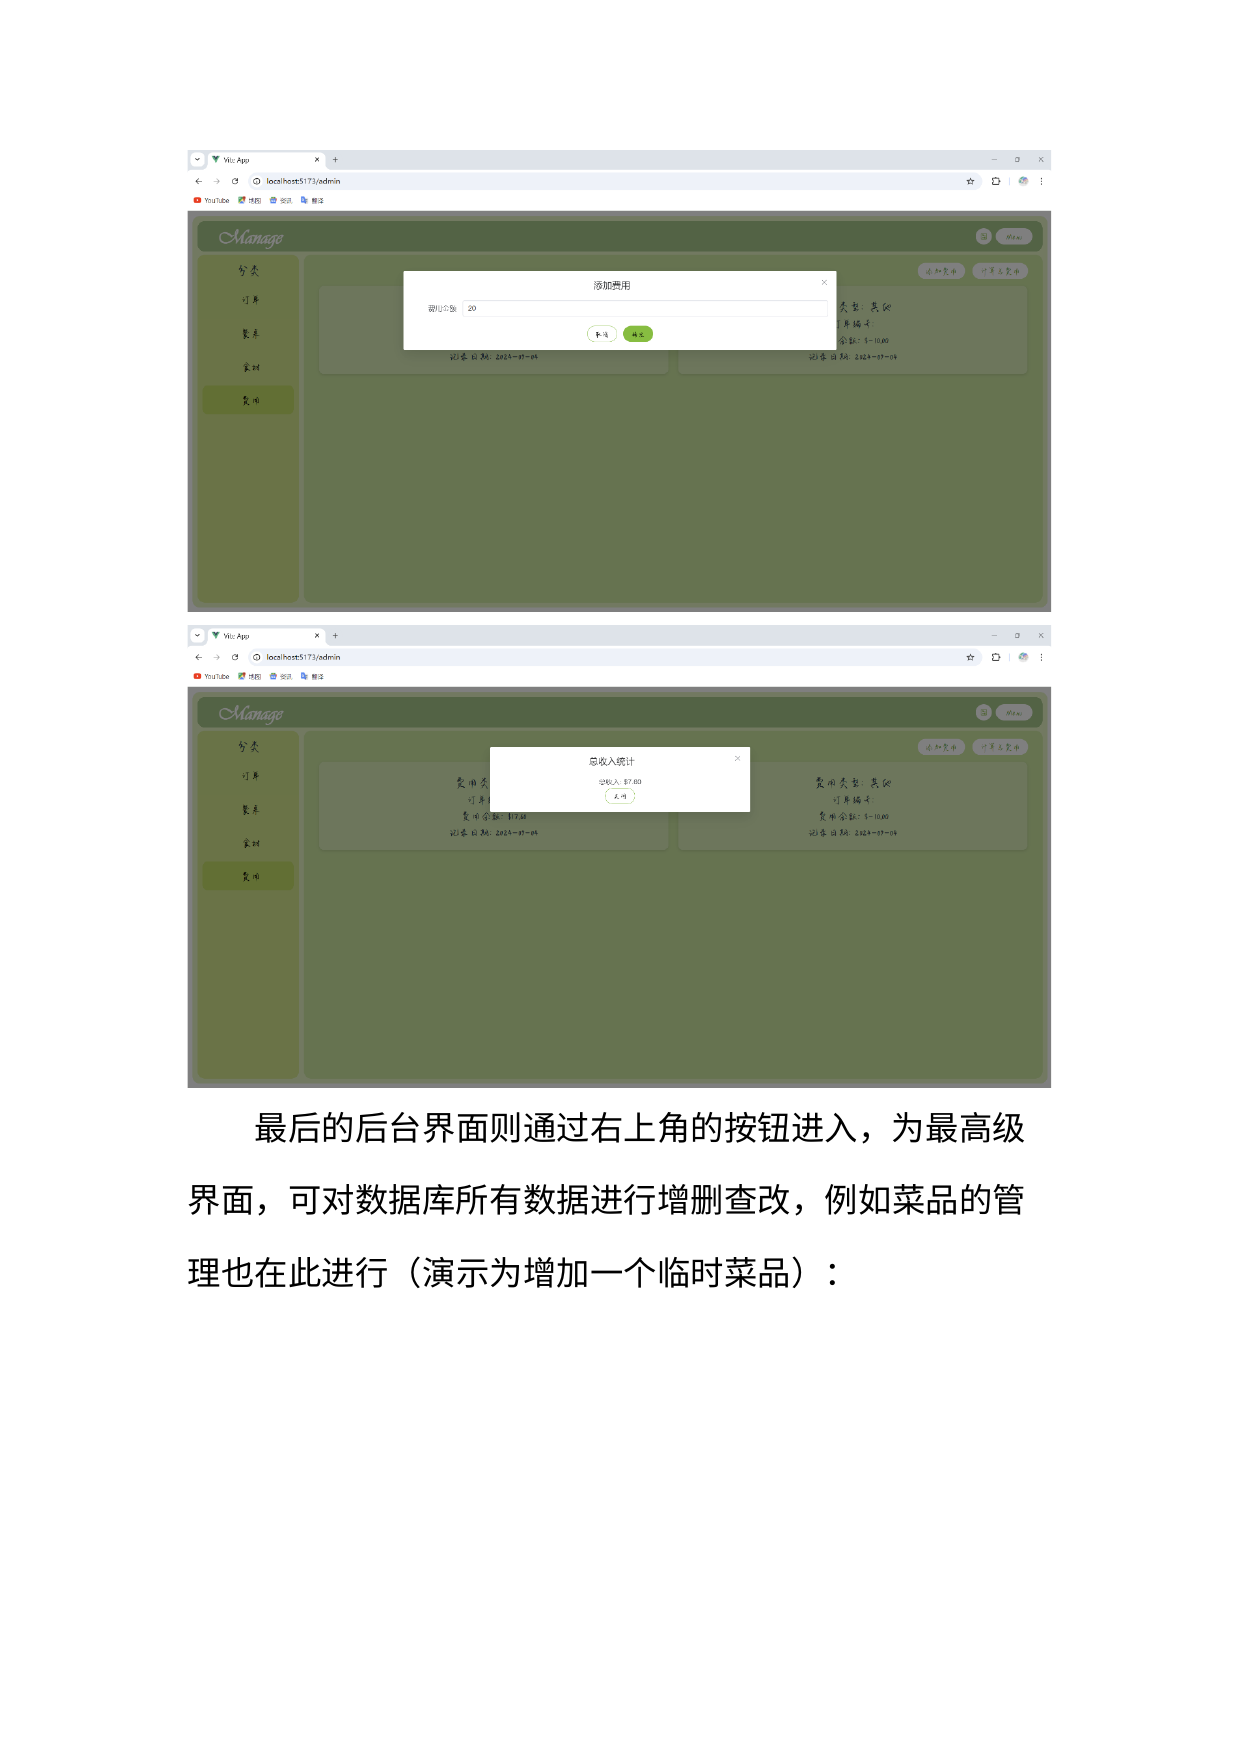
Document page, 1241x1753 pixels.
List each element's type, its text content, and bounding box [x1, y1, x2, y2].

text 最后的后台界面则通过右上角的按钮进入，为最高级界面，可对数据库所有数据进行增删查改，例如菜品的管理也在此进行（演示为增加一个临时菜品）： [187, 1102, 1053, 1294]
picture [187, 150, 1052, 612]
picture [187, 625, 1052, 1088]
